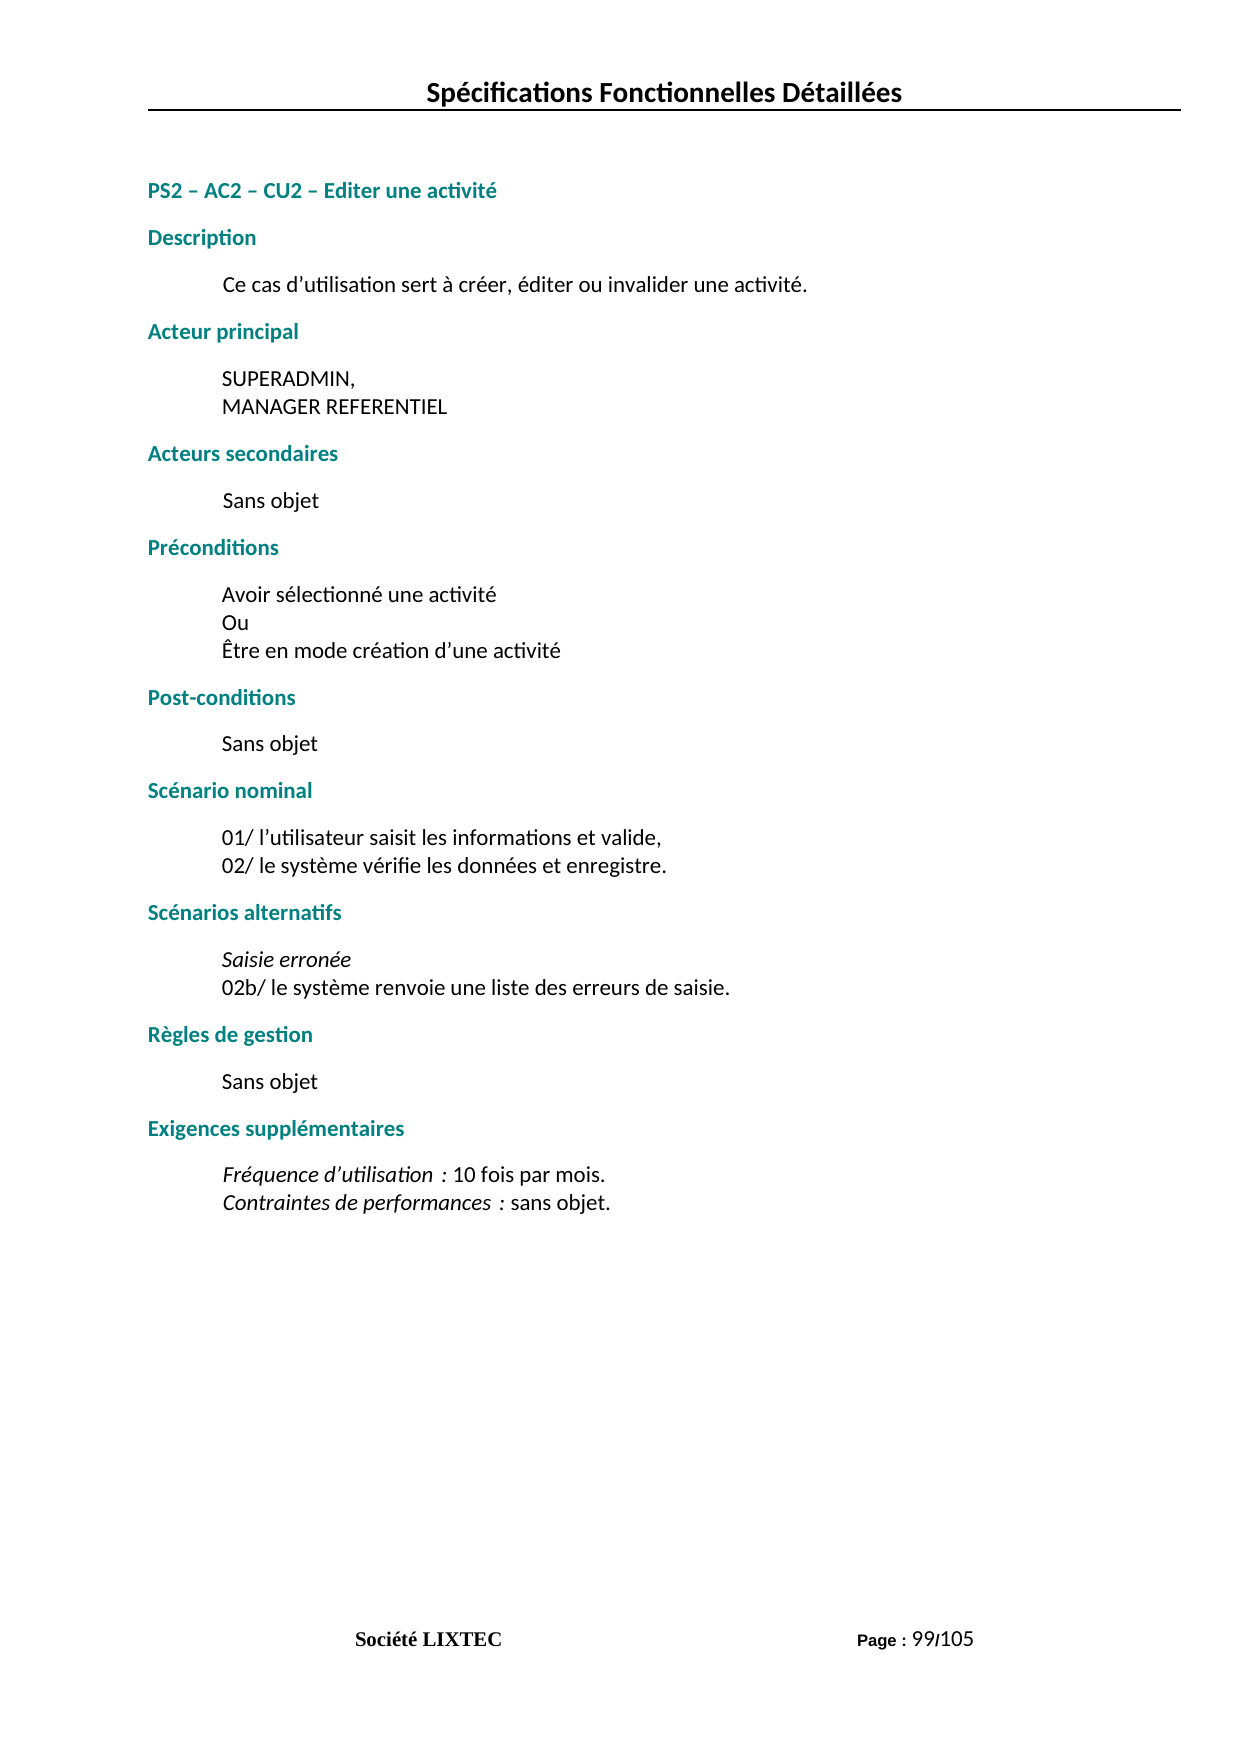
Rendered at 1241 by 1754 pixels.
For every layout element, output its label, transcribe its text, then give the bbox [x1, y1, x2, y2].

text Saisie erronée [222, 945, 1181, 973]
subtitle Acteur principal [148, 317, 1181, 345]
text Contraintes de performances : sans objet. [148, 1188, 1181, 1217]
text Sans objet [148, 486, 1181, 514]
text Sans objet [222, 729, 1181, 757]
text MANAGER REFERENTIEL [148, 392, 1181, 420]
subtitle PS2 – AC2 – CU2 – Editer une activité [148, 177, 1181, 205]
text Ou [148, 608, 1181, 636]
subtitle Description [148, 223, 1181, 252]
subtitle Scénarios alternatifs [148, 898, 1181, 926]
text Fréquence d’utilisation : 10 fois par mois. [148, 1161, 1181, 1188]
text Être en mode création d’une activité [148, 636, 1181, 664]
text 02/ le système vérifie les données et enregistre. [222, 851, 1181, 879]
text Ce cas d’utilisation sert à créer, éditer ou invalider une activité. [148, 270, 1181, 298]
text SUPERADMIN, [148, 364, 1181, 392]
subtitle Post-conditions [148, 683, 1181, 711]
text 02b/ le système renvoie une liste des erreurs de saisie. [222, 973, 1181, 1001]
subtitle Préconditions [148, 533, 1181, 561]
subtitle Scénario nominal [148, 776, 1181, 804]
subtitle Acteurs secondaires [148, 439, 1181, 467]
subtitle Exigences supplémentaires [148, 1114, 1181, 1142]
text Sans objet [222, 1067, 1181, 1095]
subtitle Règles de gestion [148, 1020, 1181, 1048]
text Avoir sélectionné une activité [148, 580, 1181, 608]
text 01/ l’utilisateur saisit les informations et valide, [148, 823, 1181, 851]
